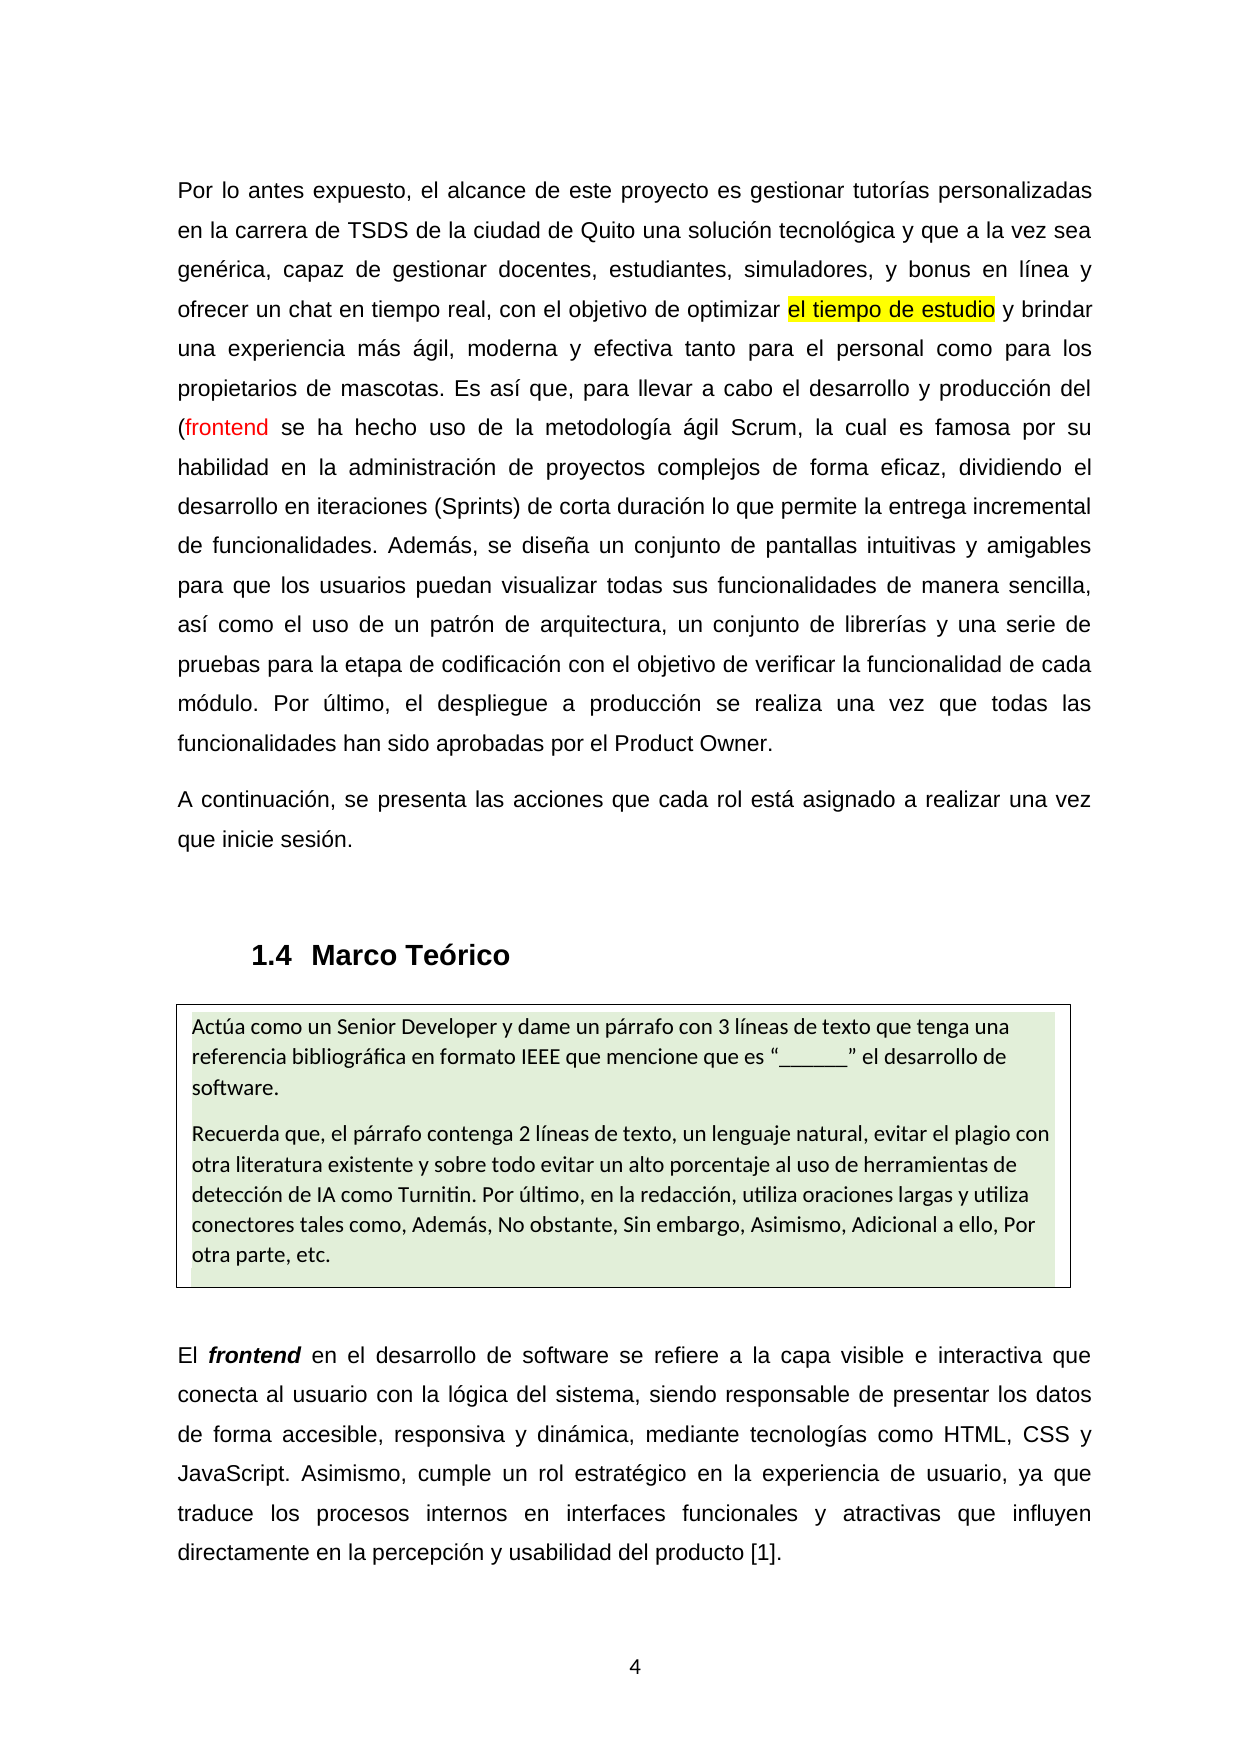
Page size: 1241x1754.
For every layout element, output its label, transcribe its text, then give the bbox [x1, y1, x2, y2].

text A continuación, se presenta las acciones que cada rol está asignado a realizar una vez que inicie sesión. [177, 786, 1092, 852]
subtitle Marco Teórico [251, 938, 1092, 971]
text Por lo antes expuesto, el alcance de este proyecto es gestionar tutorías personalizadas en la carrera de TSDS de la ciudad de Quito una solución tecnológica y que a la vez sea genérica, capaz de gestionar docentes, estudiantes, simuladores, y bonus en línea y ofrecer un chat en tiempo real, con el objetivo de optimizar el tiempo de estudio y brindar una experiencia más ágil, moderna y efectiva tanto para el personal como para los propietarios de mascotas. Es así que, para llevar a cabo el desarrollo y producción del (frontend se ha hecho uso de la metodología ágil Scrum, la cual es famosa por su habilidad en la administración de proyectos complejos de forma eficaz, dividiendo el desarrollo en iteraciones (Sprints) de corta duración lo que permite la entrega incremental de funcionalidades. Además, se diseña un conjunto de pantallas intuitivas y amigables para que los usuarios puedan visualizar todas sus funcionalidades de manera sencilla, así como el uso de un patrón de arquitectura, un conjunto de librerías y una serie de pruebas para la etapa de codificación con el objetivo de verificar la funcionalidad de cada módulo. Por último, el despliegue a producción se realiza una vez que todas las funcionalidades han sido aprobadas por el Product Owner. [177, 177, 1092, 756]
text El frontend en el desarrollo de software se refiere a la capa visible e interactiva que conecta al usuario con la lógica del sistema, siendo responsable de presentar los datos de forma accesible, responsiva y dinámica, mediante tecnologías como HTML, CSS y JavaScript. Asimismo, cumple un rol estratégico en la experiencia de usuario, ya que traduce los procesos internos en interfaces funcionales y atractivas que influyen directamente en la percepción y usabilidad del producto [1]. [177, 1342, 1092, 1565]
